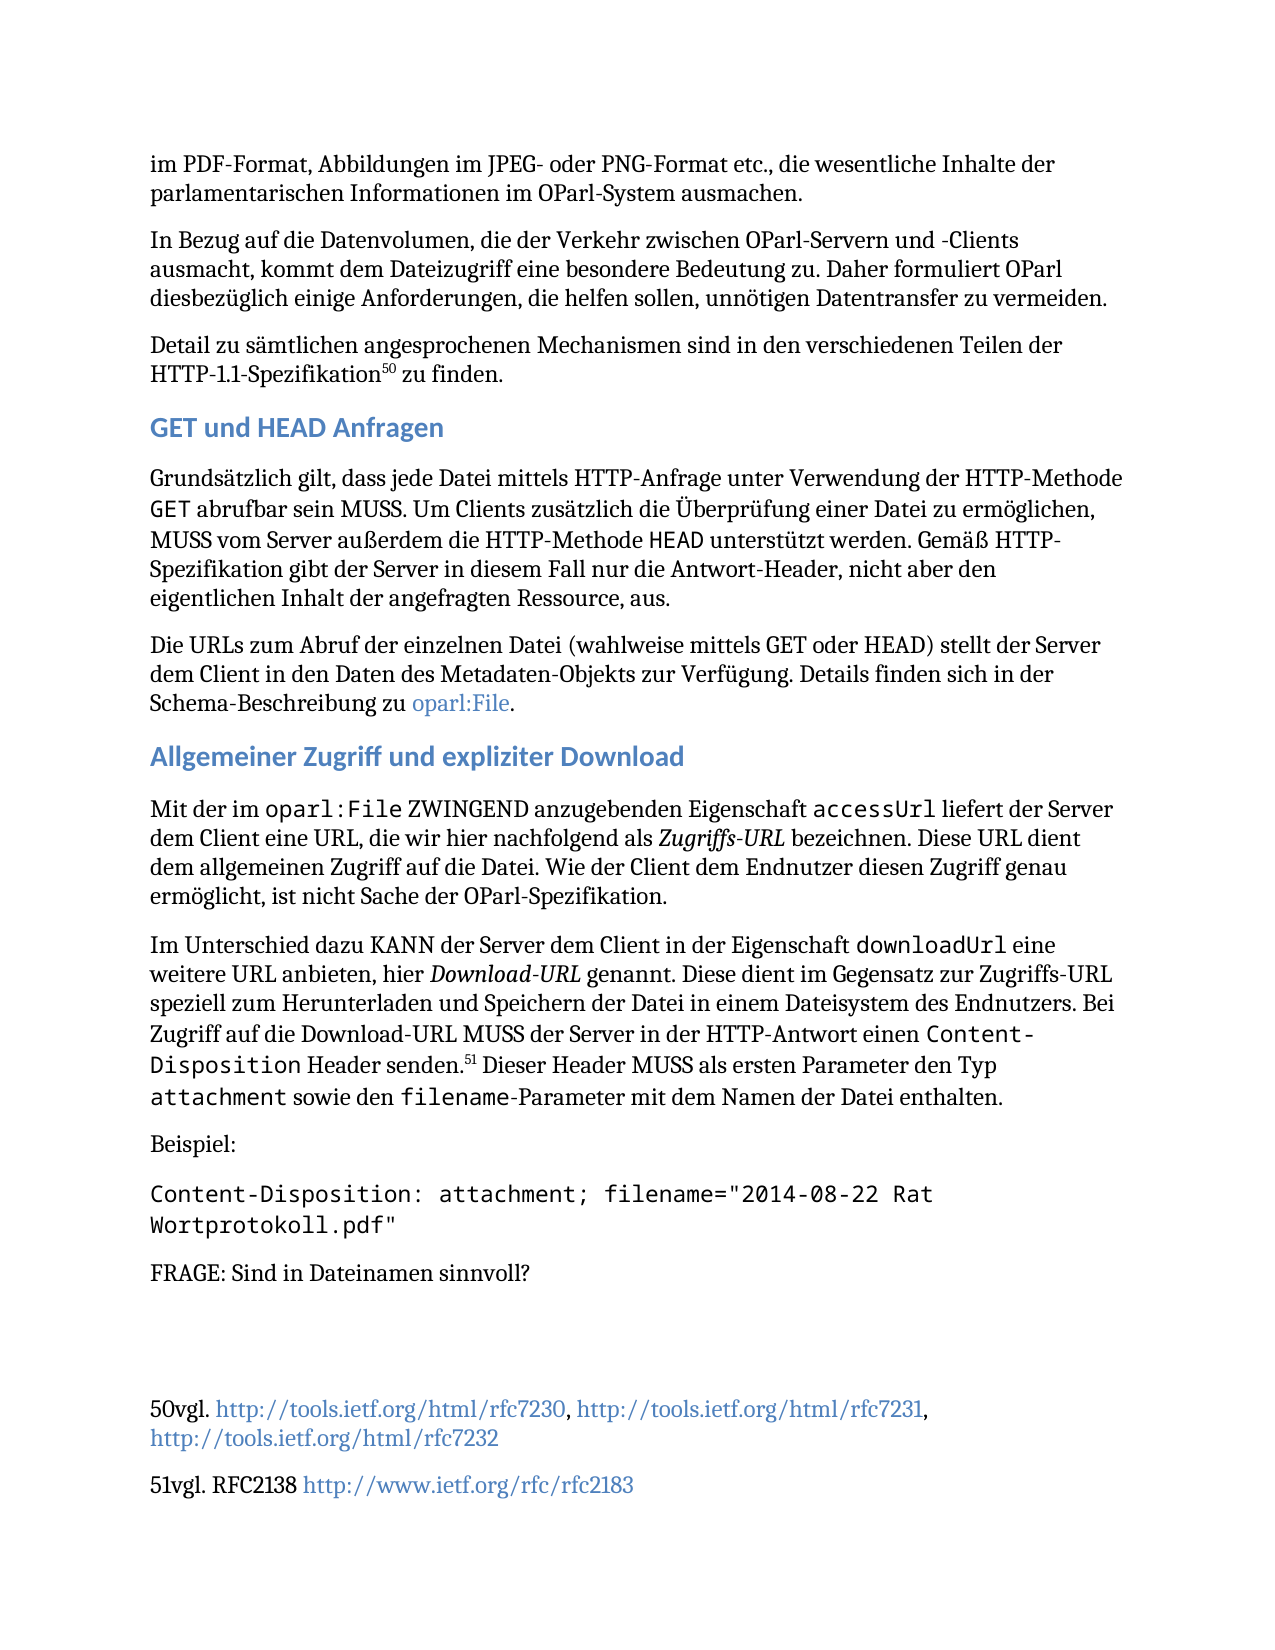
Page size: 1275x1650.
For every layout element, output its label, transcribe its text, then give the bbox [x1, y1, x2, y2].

subtitle Allgemeiner Zugriff und expliziter Download [150, 738, 1125, 774]
text Mit der im oparl:File ZWINGEND anzugebenden Eigenschaft accessUrl liefert der Server dem Client eine URL, die wir hier nachfolgend als Zugriffs-URL bezeichnen. Diese URL dient dem allgemeinen Zugriff auf die Datei. Wie der Client dem Endnutzer diesen Zugriff genau ermöglicht, ist nicht Sache der OParl-Spezifikation. [150, 793, 1125, 910]
subtitle GET und HEAD Anfragen [150, 409, 1125, 445]
text Grundsätzlich gilt, dass jede Datei mittels HTTP-Anfrage unter Verwendung der HTTP-Methode GET abrufbar sein MUSS. Um Clients zusätzlich die Überprüfung einer Datei zu ermöglichen, MUSS vom Server außerdem die HTTP-Methode HEAD unterstützt werden. Gemäß HTTP-Spezifikation gibt der Server in diesem Fall nur die Antwort-Header, nicht aber den eigentlichen Inhalt der angefragten Ressource, aus. [150, 464, 1125, 613]
text In Bezug auf die Datenvolumen, die der Verkehr zwischen OParl-Servern und -Clients ausmacht, kommt dem Dateizugriff eine besondere Bedeutung zu. Daher formuliert OParl diesbezüglich einige Anforderungen, die helfen sollen, unnötigen Datentransfer zu vermeiden. [150, 226, 1125, 312]
text Beispiel: [150, 1130, 1125, 1159]
text Content-Disposition: attachment; filename="2014-08-22 Rat Wortprotokoll.pdf" [150, 1178, 1125, 1240]
text FRAGE: Sind in Dateinamen sinnvoll? [150, 1259, 1125, 1288]
text Die URLs zum Abruf der einzelnen Datei (wahlweise mittels GET oder HEAD) stellt der Server dem Client in den Daten des Metadaten-Objekts zur Verfügung. Details finden sich in der Schema-Beschreibung zu oparl:File. [150, 631, 1125, 718]
text Im Unterschied dazu KANN der Server dem Client in der Eigenschaft downloadUrl eine weitere URL anbieten, hier Download-URL genannt. Diese dient im Gegensatz zur Zugriffs-URL speziell zum Herunterladen und Speichern der Datei in einem Dateisystem des Endnutzers. Bei Zugriff auf die Download-URL MUSS der Server in der HTTP-Antwort einen Content-Disposition Header senden. Dieser Header MUSS als ersten Parameter den Typ attachment sowie den filename-Parameter mit dem Namen der Datei enthalten. [150, 929, 1125, 1112]
text Detail zu sämtlichen angesprochenen Mechanismen sind in den verschiedenen Teilen der HTTP-1.1-Spezifikation zu finden. [150, 331, 1125, 389]
